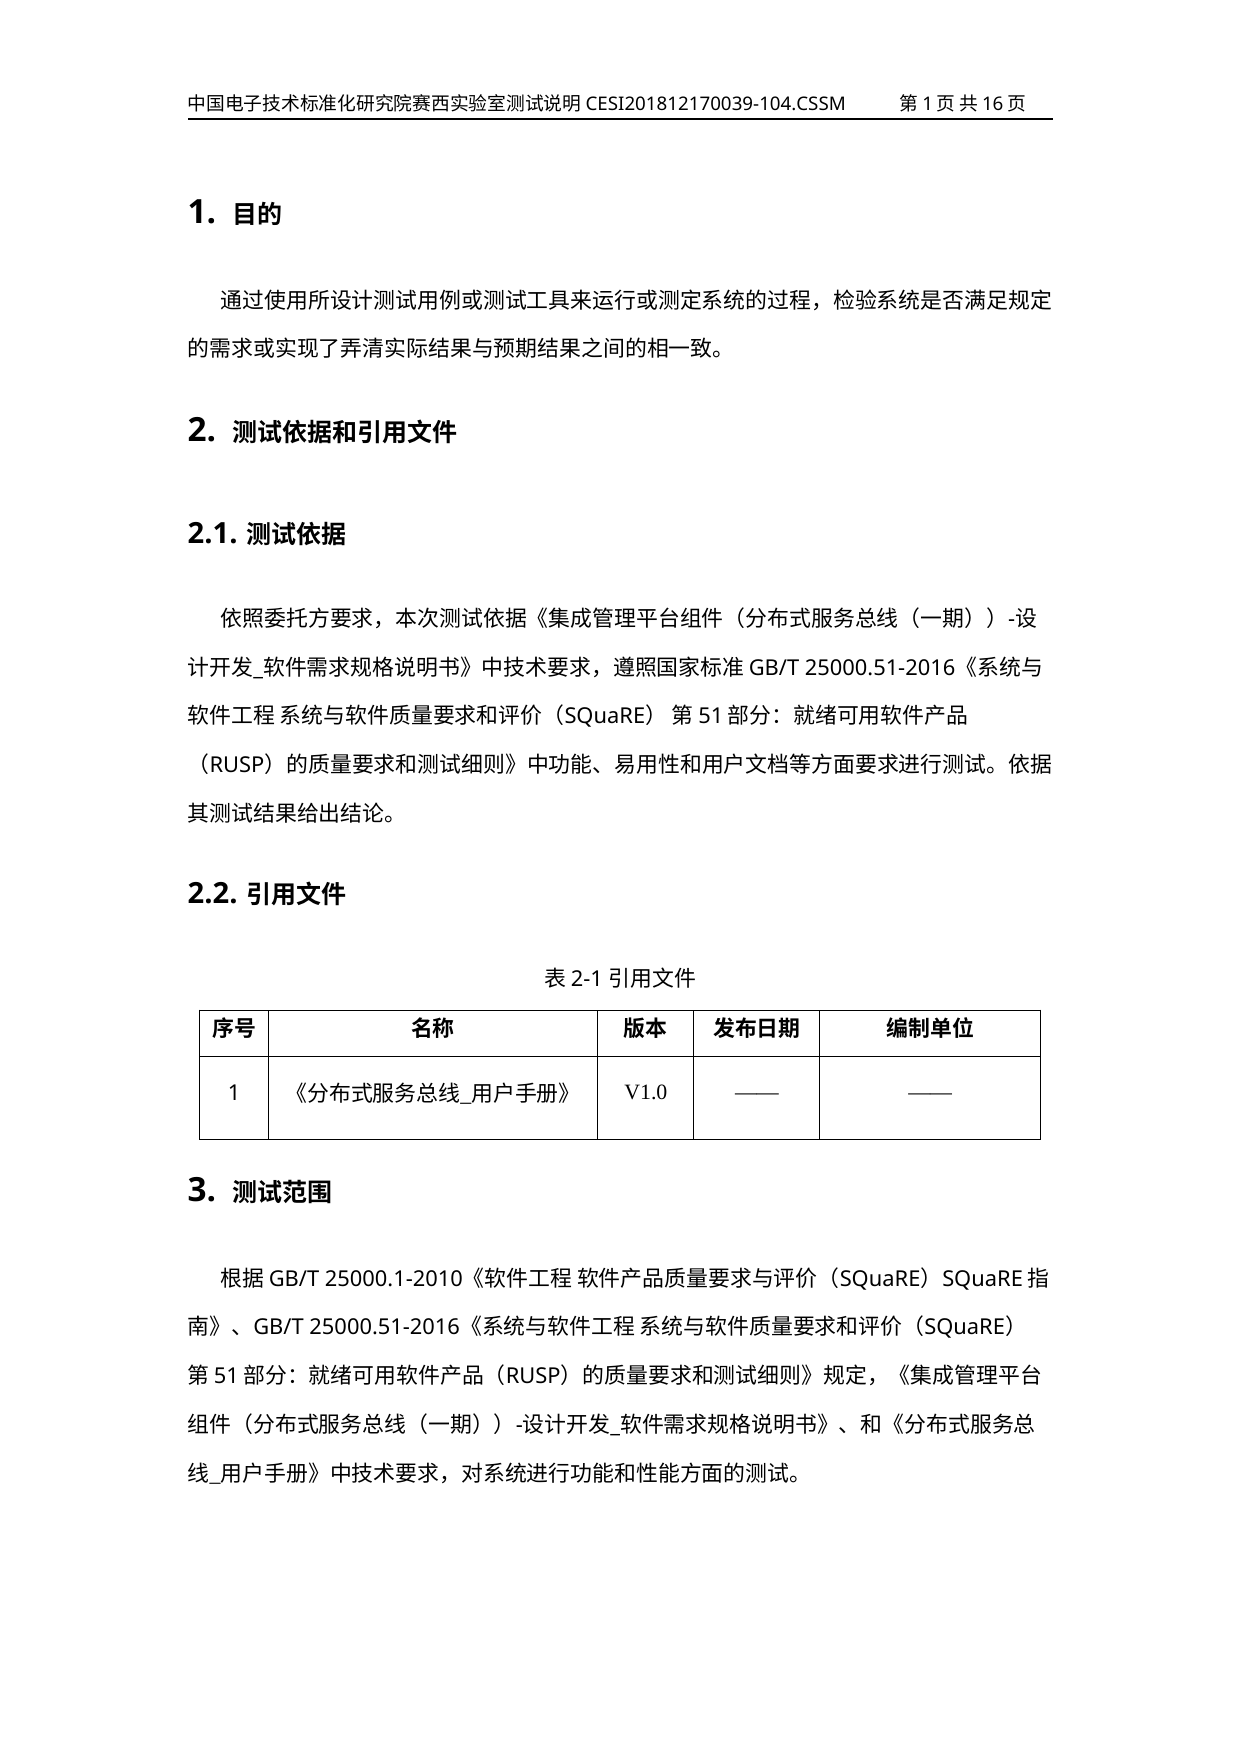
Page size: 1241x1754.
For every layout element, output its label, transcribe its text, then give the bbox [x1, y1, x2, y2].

table_header 编制单位 [820, 1011, 1040, 1056]
table_cell —— [820, 1057, 1040, 1139]
text 根据GB/T 25000.1-2010《软件工程 软件产品质量要求与评价（SQuaRE）SQuaRE指南》、GB/T 25000.51-2016《系统与软件工程 系统与软件质量要求和评价（SQuaRE） 第51部分：就绪可用软件产品（RUSP）的质量要求和测试细则》规定，《集成管理平台组件（分布式服务总线（一期））-设计开发_软件需求规格说明书》、和《分布式服务总线_用户手册》中技术要求，对系统进行功能和性能方面的测试。 [187, 1260, 1053, 1488]
table_header 名称 [269, 1011, 597, 1056]
subtitle 测试范围 [187, 1156, 1053, 1221]
table_cell —— [694, 1057, 819, 1139]
subtitle 目的 [187, 178, 1053, 243]
table_header 发布日期 [694, 1011, 819, 1056]
subtitle 测试依据和引用文件 [187, 396, 1053, 461]
table_cell 《分布式服务总线_用户手册》 [269, 1057, 597, 1139]
text 依照委托方要求，本次测试依据《集成管理平台组件（分布式服务总线（一期））-设计开发_软件需求规格说明书》中技术要求，遵照国家标准GB/T 25000.51-2016《系统与软件工程 系统与软件质量要求和评价（SQuaRE） 第51部分：就绪可用软件产品（RUSP）的质量要求和测试细则》中功能、易用性和用户文档等方面要求进行测试。依据其测试结果给出结论。 [187, 601, 1053, 828]
table_cell 1 [200, 1057, 268, 1139]
table_header 序号 [200, 1011, 268, 1056]
table_cell V1.0 [598, 1057, 693, 1139]
text 表2-1 引用文件 [187, 961, 1053, 994]
subtitle 引用文件 [187, 860, 1053, 925]
table_header 版本 [598, 1011, 693, 1056]
subtitle 测试依据 [187, 499, 1053, 564]
text 通过使用所设计测试用例或测试工具来运行或测定系统的过程，检验系统是否满足规定的需求或实现了弄清实际结果与预期结果之间的相一致。 [187, 282, 1053, 363]
